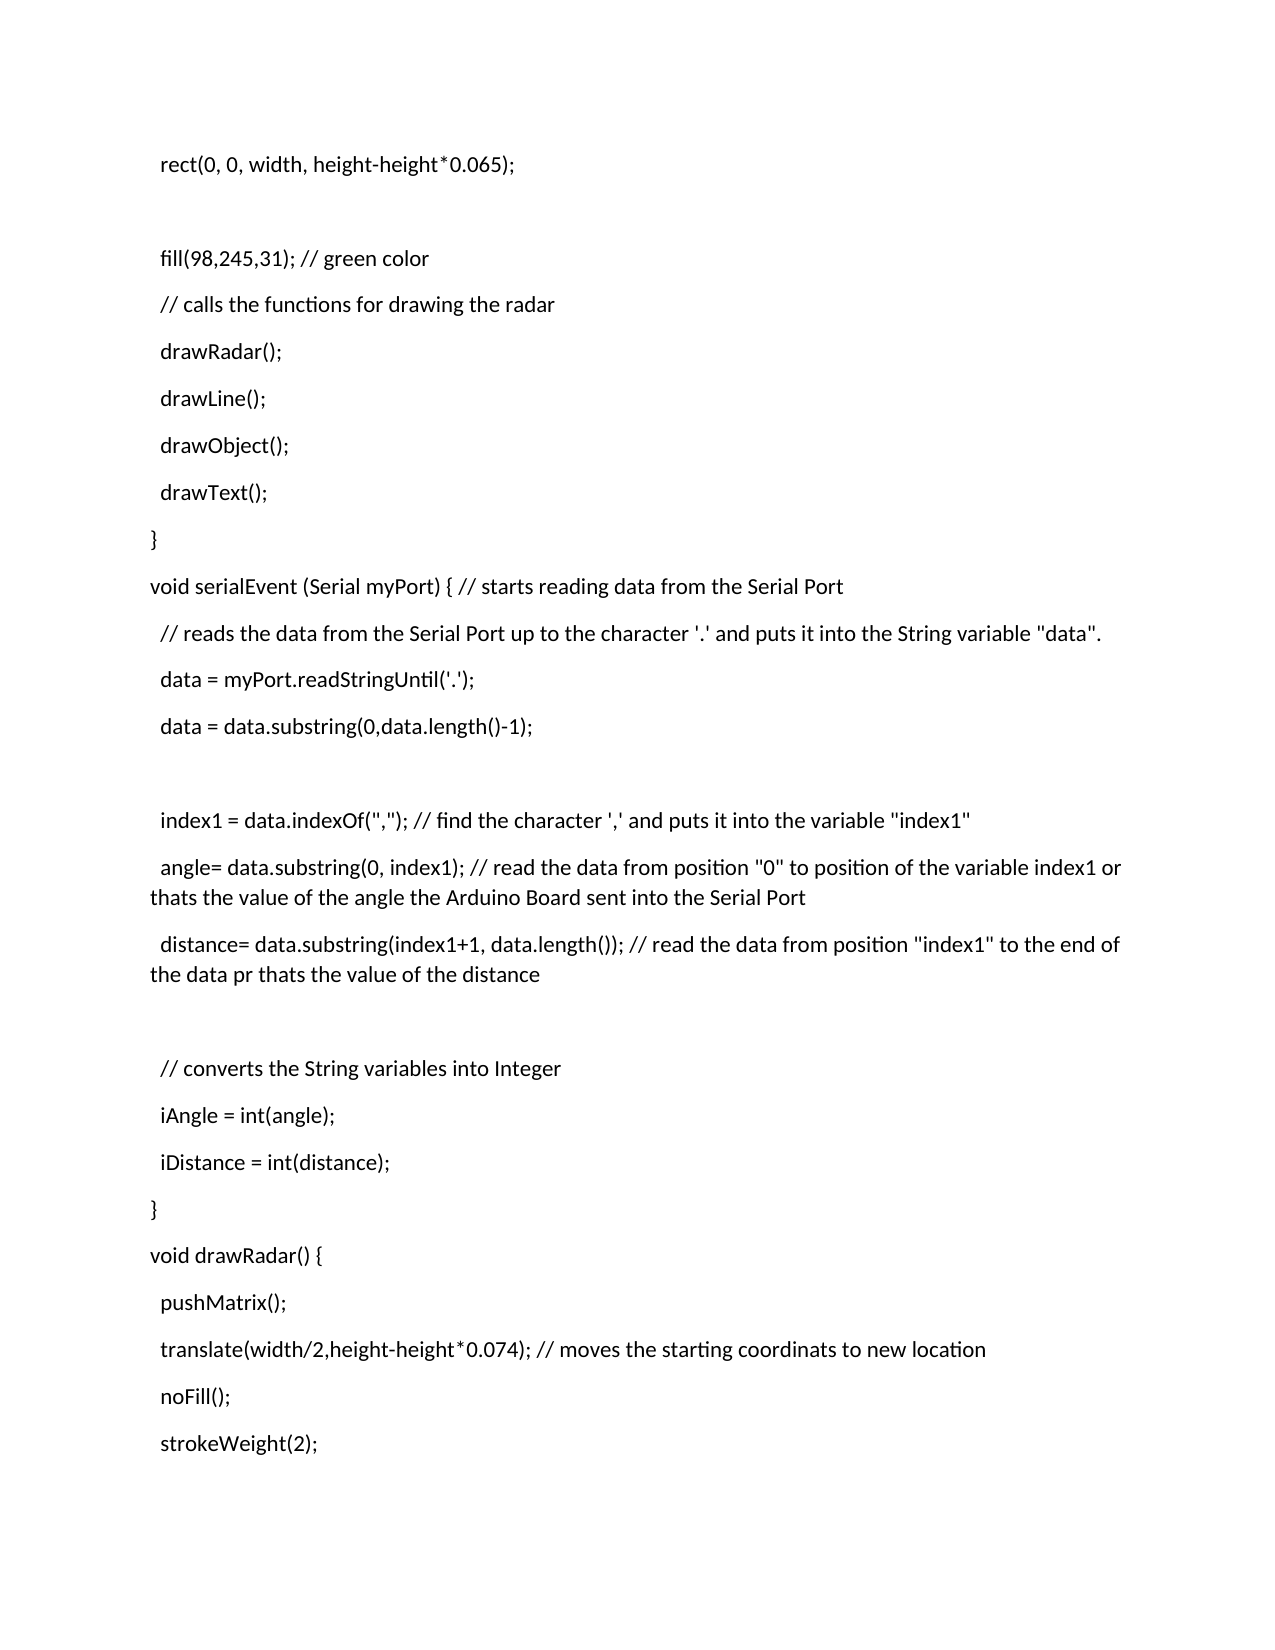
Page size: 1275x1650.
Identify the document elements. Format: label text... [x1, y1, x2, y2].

text pushMatrix(); [150, 1288, 1125, 1317]
text } [150, 1195, 1125, 1223]
text data = myPort.readStringUntil('.'); [150, 666, 1125, 694]
text angle= data.substring(0, index1); // read the data from position "0" to position of the variable index1 or thats the value of the angle the Arduino Board sent into the Serial Port [150, 853, 1125, 911]
text } [150, 525, 1125, 553]
text rect(0, 0, width, height-height*0.065); [150, 150, 1125, 178]
text iDistance = int(distance); [150, 1148, 1125, 1176]
text index1 = data.indexOf(","); // find the character ',' and puts it into the variable "index1" [150, 806, 1125, 834]
text distance= data.substring(index1+1, data.length()); // read the data from position "index1" to the end of the data pr thats the value of the distance [150, 930, 1125, 988]
text drawRadar(); [150, 337, 1125, 366]
text drawObject(); [150, 431, 1125, 459]
text void drawRadar() { [150, 1242, 1125, 1270]
text noFill(); [150, 1382, 1125, 1410]
text void serialEvent (Serial myPort) { // starts reading data from the Serial Port [150, 572, 1125, 600]
text // converts the String variables into Integer [150, 1054, 1125, 1082]
text // calls the functions for drawing the radar [150, 291, 1125, 319]
text drawText(); [150, 478, 1125, 506]
text translate(width/2,height-height*0.074); // moves the starting coordinats to new location [150, 1335, 1125, 1363]
text data = data.substring(0,data.length()-1); [150, 712, 1125, 741]
text // reads the data from the Serial Port up to the character '.' and puts it into the String variable "data". [150, 619, 1125, 647]
text fill(98,245,31); // green color [150, 244, 1125, 272]
text strokeWeight(2); [150, 1429, 1125, 1457]
text iAngle = int(angle); [150, 1101, 1125, 1129]
text drawLine(); [150, 384, 1125, 412]
